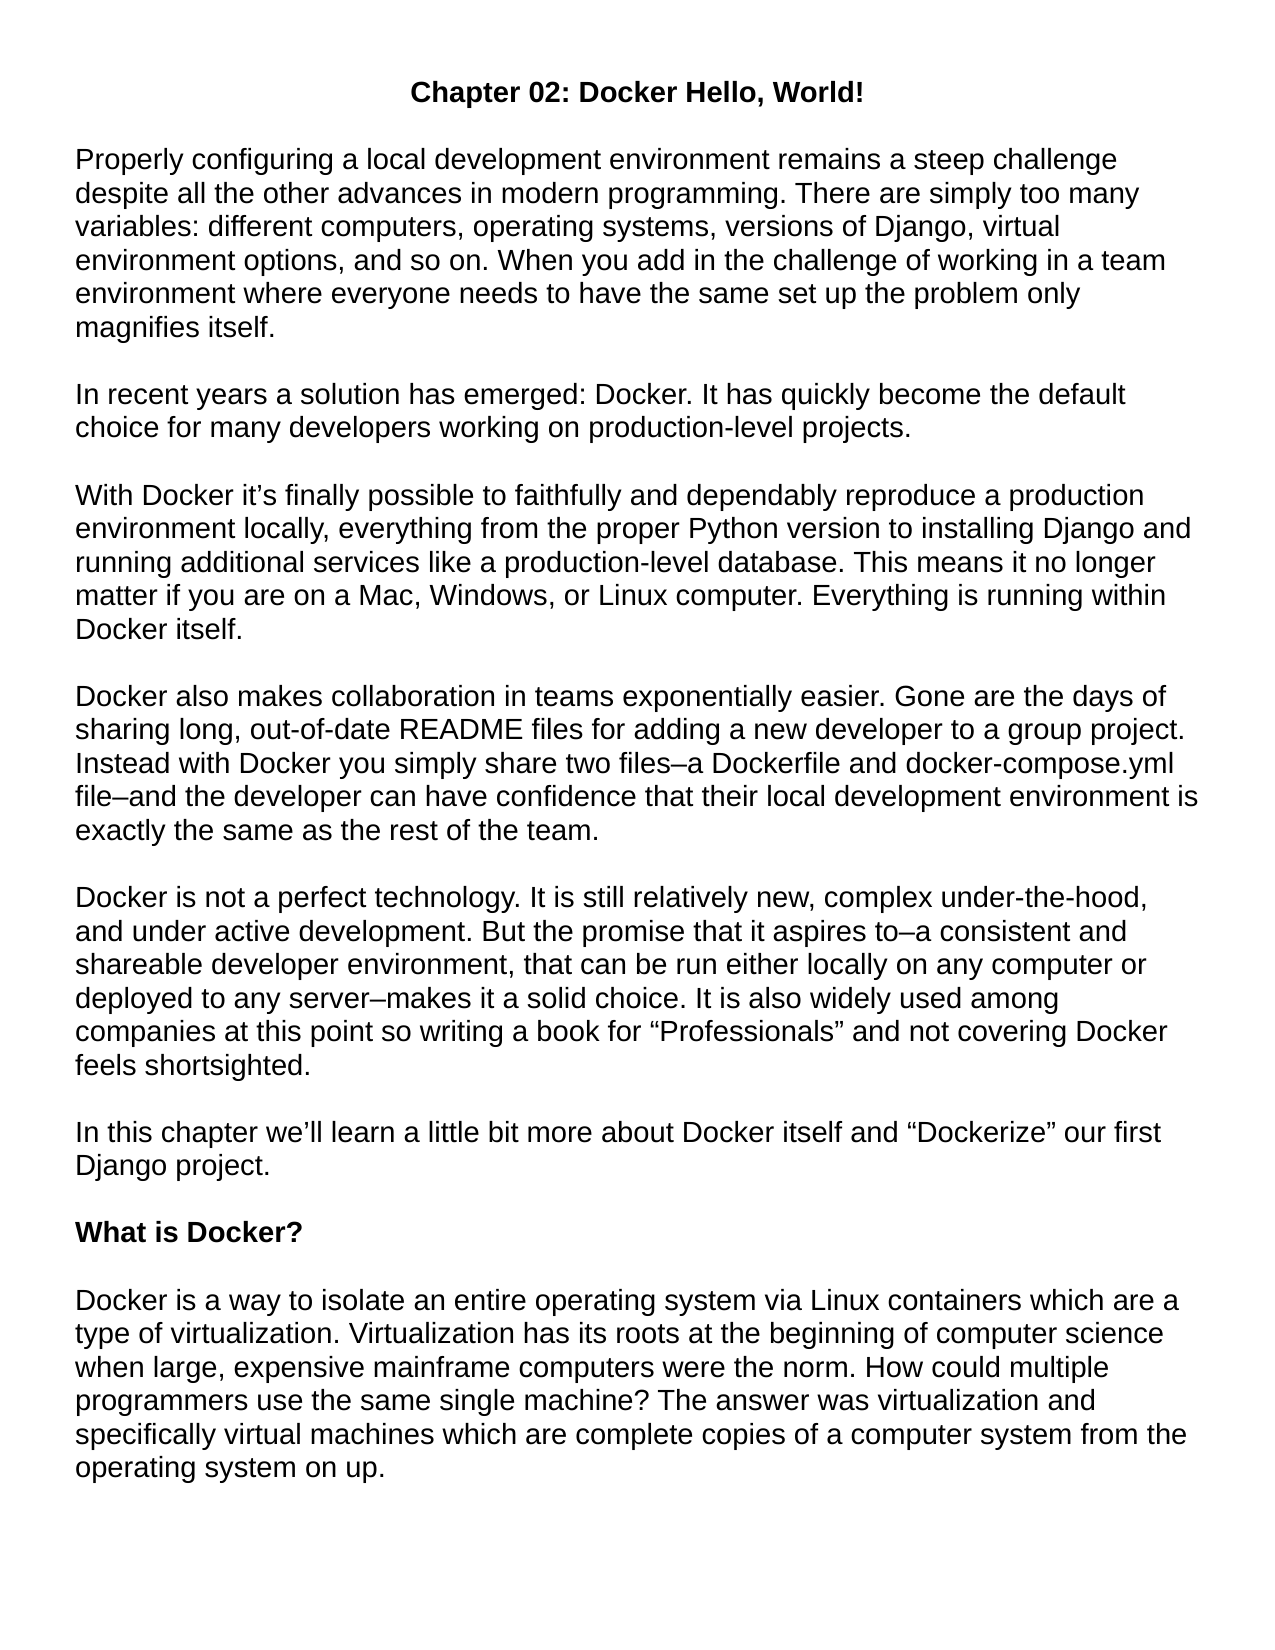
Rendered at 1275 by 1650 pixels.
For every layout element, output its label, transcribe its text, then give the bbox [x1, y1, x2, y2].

text Docker is a way to isolate an entire operating system via Linux containers which are a type of virtualization. Virtualization has its roots at the beginning of computer science when large, expensive mainframe computers were the norm. How could multiple programmers use the same single machine? The answer was virtualization and specifically virtual machines which are complete copies of a computer system from the operating system on up. [75, 1282, 1200, 1484]
text What is Docker? [75, 1215, 1200, 1249]
text Docker is not a perfect technology. It is still relatively new, complex under-the-hood, and under active development. But the promise that it aspires to–a consistent and shareable developer environment, that can be run either locally on any computer or deployed to any server–makes it a solid choice. It is also widely used among companies at this point so writing a book for “Professionals” and not covering Docker feels shortsighted. [75, 880, 1200, 1081]
text Docker also makes collaboration in teams exponentially easier. Gone are the days of sharing long, out-of-date README files for adding a new developer to a group project. Instead with Docker you simply share two files–a Dockerfile and docker-compose.yml file–and the developer can have confidence that their local development environment is exactly the same as the rest of the team. [75, 679, 1200, 846]
text With Docker it’s finally possible to faithfully and dependably reproduce a production environment locally, everything from the proper Python version to installing Django and running additional services like a production-level database. This means it no longer matter if you are on a Mac, Windows, or Linux computer. Everything is running within Docker itself. [75, 477, 1200, 645]
text In recent years a solution has emerged: Docker. It has quickly become the default choice for many developers working on production-level projects. [75, 377, 1200, 444]
text In this chapter we’ll learn a little bit more about Docker itself and “Dockerize” our first Django project. [75, 1115, 1200, 1182]
text Chapter 02: Docker Hello, World! [75, 75, 1200, 108]
text Properly configuring a local development environment remains a steep challenge despite all the other advances in modern programming. There are simply too many variables: different computers, operating systems, versions of Django, virtual environment options, and so on. When you add in the challenge of working in a team environment where everyone needs to have the same set up the problem only magnifies itself. [75, 142, 1200, 343]
